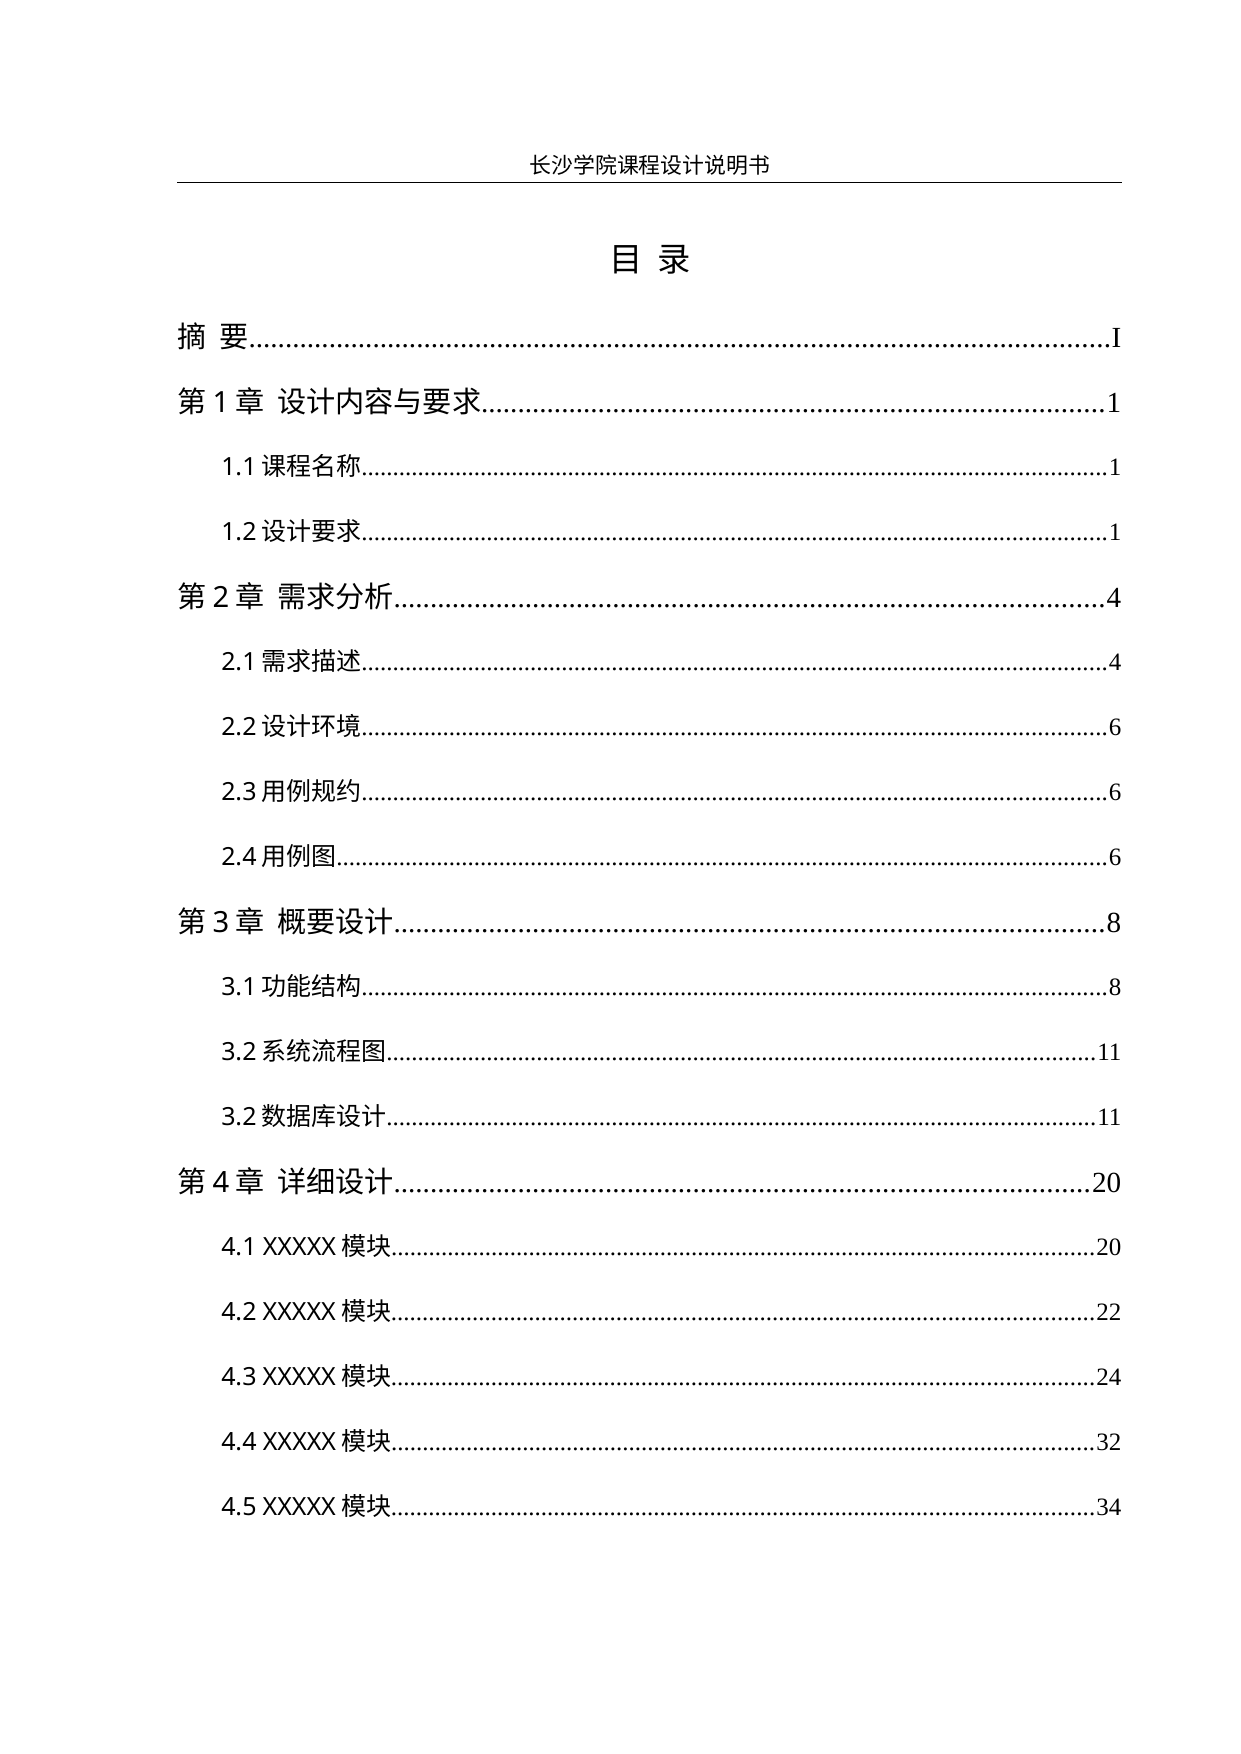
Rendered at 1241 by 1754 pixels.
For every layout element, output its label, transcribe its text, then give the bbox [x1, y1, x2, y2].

text 2.3用例规约 6 [221, 757, 1122, 822]
text 1.1课程名称 1 [221, 432, 1122, 497]
text 2.1需求描述 4 [221, 627, 1122, 692]
text 1.2设计要求 1 [221, 497, 1122, 562]
text 4.3 XXXXX模块 24 [221, 1342, 1122, 1407]
text 第1章 设计内容与要求 1 [177, 367, 1122, 432]
text 3.2系统流程图 11 [221, 1017, 1122, 1082]
text 第3章 概要设计 8 [177, 887, 1122, 952]
text 4.5 XXXXX模块 34 [221, 1472, 1122, 1537]
text 3.2数据库设计 11 [221, 1082, 1122, 1147]
text 3.1功能结构 8 [221, 952, 1122, 1017]
text 摘 要 I [177, 302, 1122, 367]
text 第4章 详细设计 20 [177, 1147, 1122, 1212]
text 目 录 [177, 224, 1122, 289]
text 第2章 需求分析 4 [177, 562, 1122, 627]
text 2.4用例图 6 [221, 822, 1122, 887]
text 2.2设计环境 6 [221, 692, 1122, 757]
text 4.4 XXXXX模块 32 [221, 1407, 1122, 1472]
text 4.1 XXXXX模块 20 [221, 1212, 1122, 1277]
text 4.2 XXXXX模块 22 [221, 1277, 1122, 1342]
